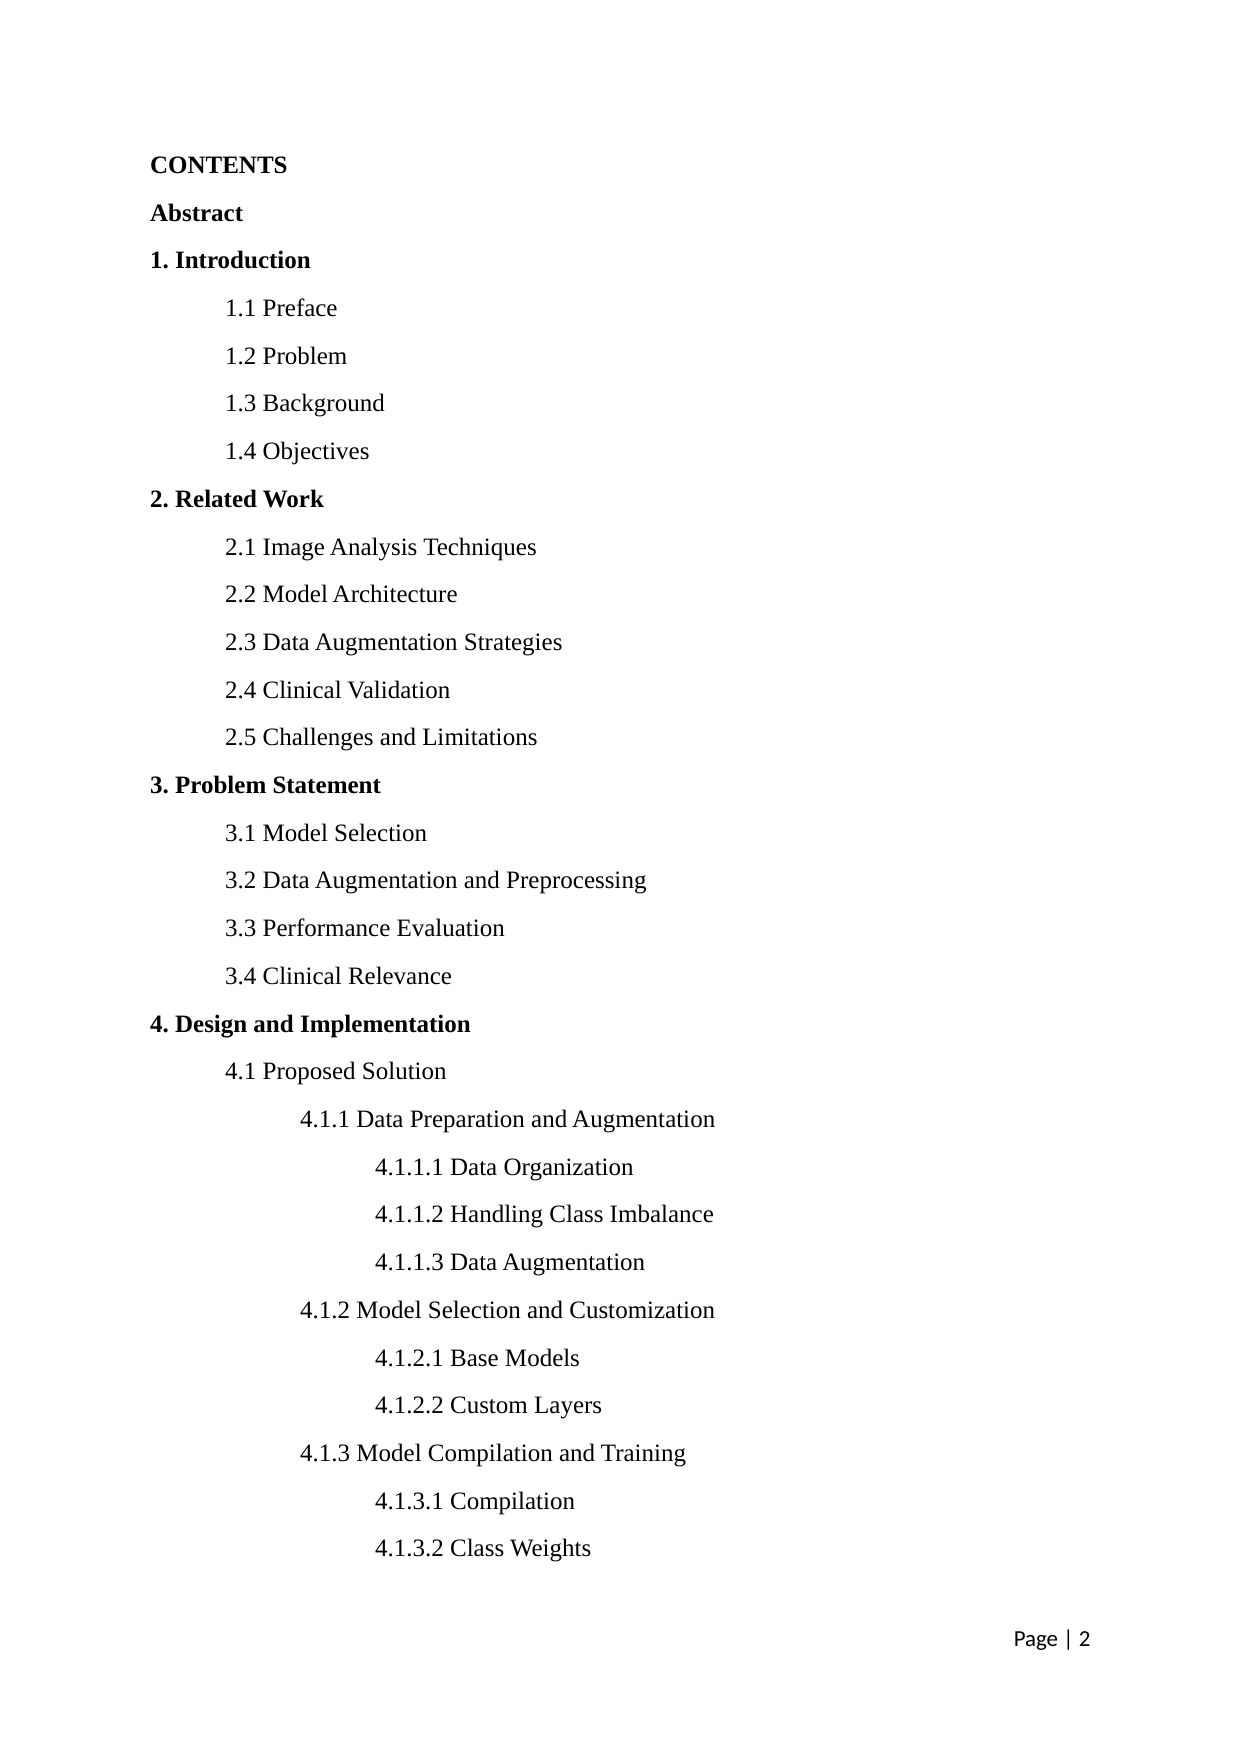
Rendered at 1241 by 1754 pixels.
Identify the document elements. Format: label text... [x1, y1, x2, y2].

text 4.1.3.1 Compilation [150, 1486, 1090, 1514]
text 2.1 Image Analysis Techniques [150, 532, 1090, 560]
text Abstract [150, 198, 1090, 226]
text 4. Design and Implementation [150, 1009, 1090, 1037]
text 3. Problem Statement [150, 770, 1090, 799]
text 4.1.3.2 Class Weights [150, 1533, 1090, 1562]
text 2.4 Clinical Validation [150, 675, 1090, 703]
text 3.3 Performance Evaluation [150, 913, 1090, 942]
text 1.2 Problem [150, 341, 1090, 369]
text 3.2 Data Augmentation and Preprocessing [150, 866, 1090, 894]
text 4.1.1.3 Data Augmentation [150, 1247, 1090, 1276]
text 1.3 Background [150, 388, 1090, 417]
text 3.1 Model Selection [150, 818, 1090, 847]
text 1.4 Objectives [150, 436, 1090, 465]
text 4.1.3 Model Compilation and Training [150, 1438, 1090, 1467]
text 3.4 Clinical Relevance [150, 961, 1090, 990]
text CONTENTS [150, 150, 1090, 179]
text 4.1.1 Data Preparation and Augmentation [150, 1104, 1090, 1133]
text 2. Related Work [150, 484, 1090, 513]
text 4.1.1.2 Handling Class Imbalance [150, 1199, 1090, 1228]
text 4.1.2 Model Selection and Customization [150, 1295, 1090, 1324]
text 4.1.1.1 Data Organization [150, 1152, 1090, 1181]
text 1. Introduction [150, 245, 1090, 274]
text 4.1.2.2 Custom Layers [150, 1390, 1090, 1419]
text 2.2 Model Architecture [150, 579, 1090, 608]
text 2.5 Challenges and Limitations [150, 722, 1090, 751]
text 1.1 Preface [150, 293, 1090, 322]
text 4.1 Proposed Solution [150, 1056, 1090, 1085]
text 4.1.2.1 Base Models [150, 1343, 1090, 1371]
text 2.3 Data Augmentation Strategies [150, 627, 1090, 656]
